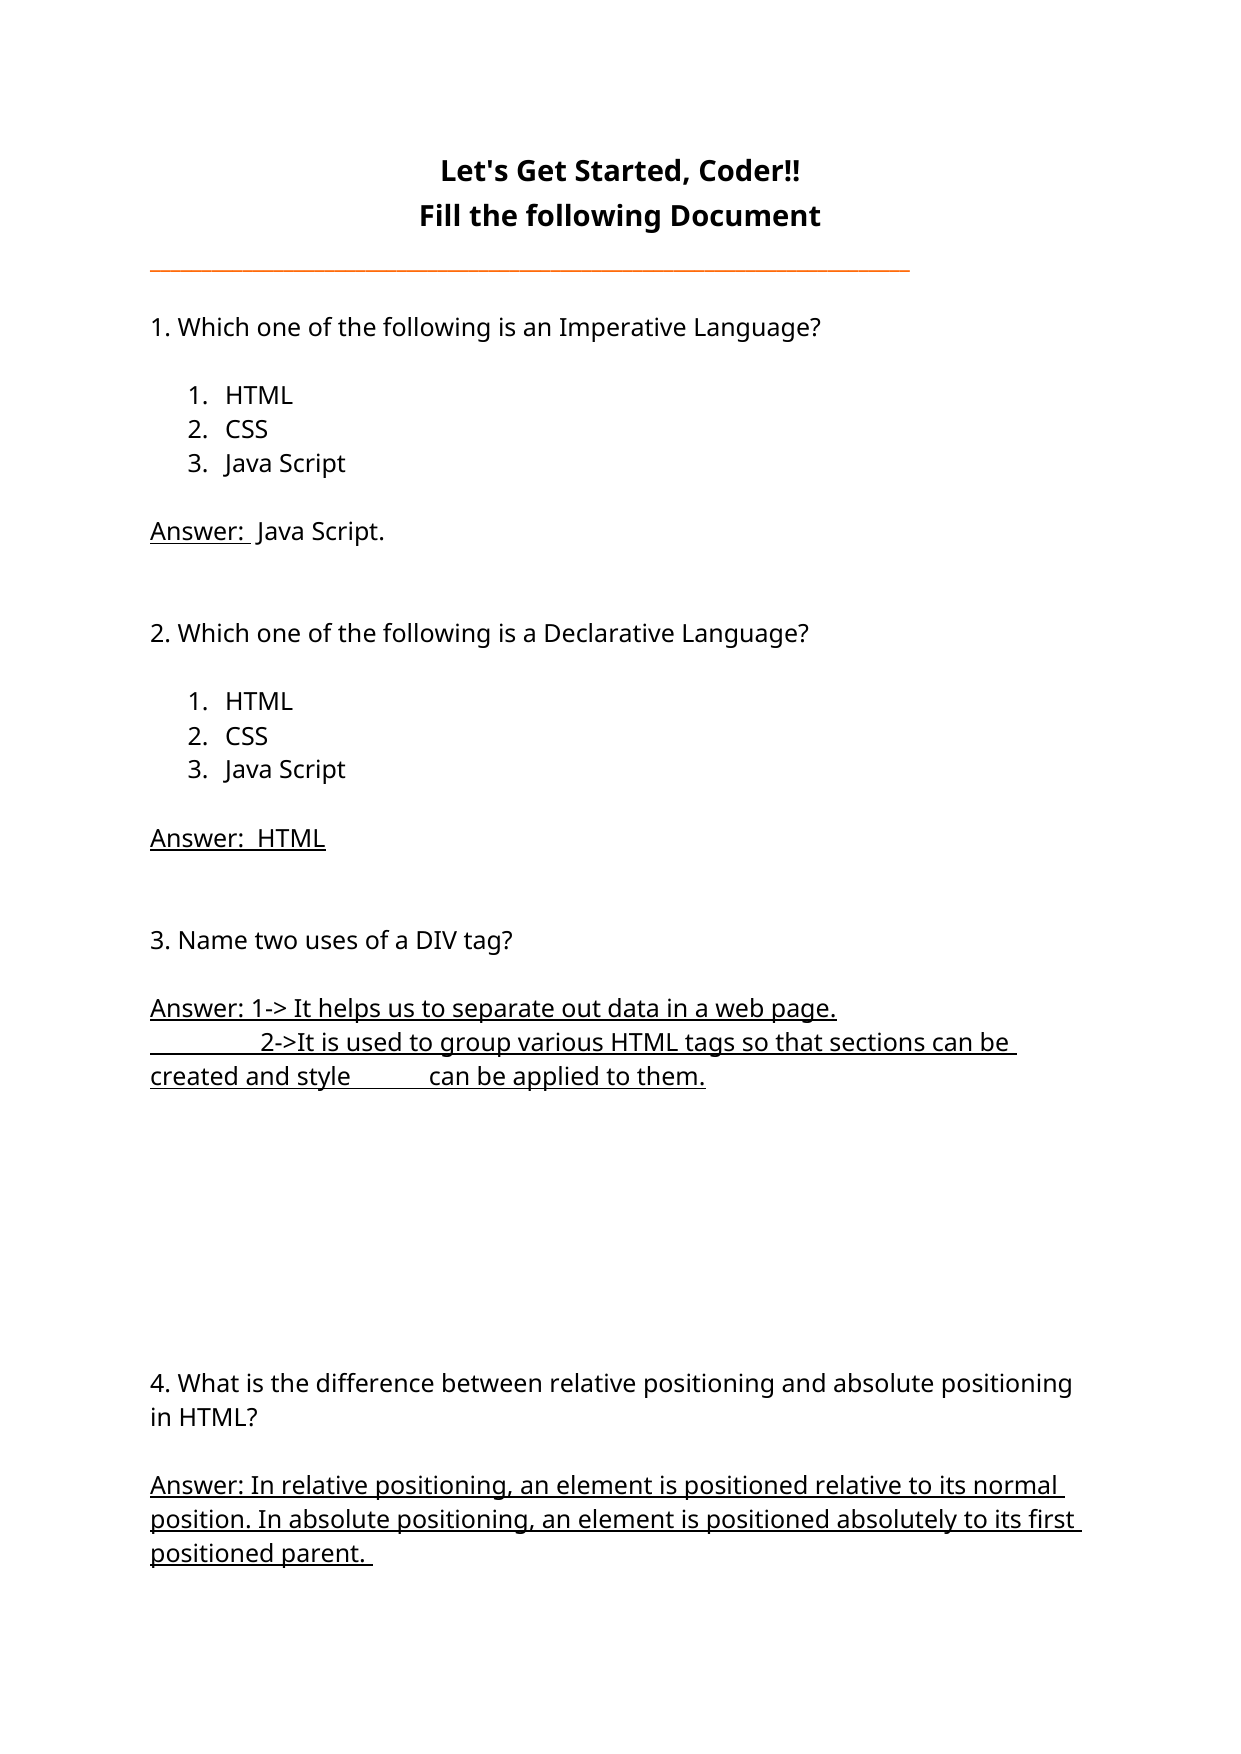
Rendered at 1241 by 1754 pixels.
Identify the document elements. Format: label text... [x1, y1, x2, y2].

text Let's Get Started, Coder!! [150, 150, 1090, 190]
list Java Script [187, 752, 1090, 786]
list CSS [187, 718, 1090, 752]
text 4. What is the difference between relative positioning and absolute positioning in HTML? [150, 1365, 1090, 1433]
text Answer: Java Script. [150, 514, 1090, 548]
text 3. Name two uses of a DIV tag? [150, 922, 1090, 957]
text Answer: HTML [150, 820, 1090, 854]
text 2. Which one of the following is a Declarative Language? [150, 616, 1090, 650]
text Answer: In relative positioning, an element is positioned relative to its normal position. In absolute positioning, an element is positioned absolutely to its first positioned parent. [150, 1467, 1090, 1570]
list HTML [187, 377, 1090, 412]
list Java Script [187, 446, 1090, 480]
text Fill the following Document [150, 196, 1090, 235]
list CSS [187, 412, 1090, 446]
text Answer: 1-> It helps us to separate out data in a web page. [150, 991, 1090, 1025]
list HTML [187, 684, 1090, 718]
text 1. Which one of the following is an Imperative Language? [150, 309, 1090, 343]
text 2->It is used to group various HTML tags so that sections can be created and style can be applied to them. [150, 1025, 1090, 1093]
text __________________________________________________________________________ [150, 241, 1090, 275]
